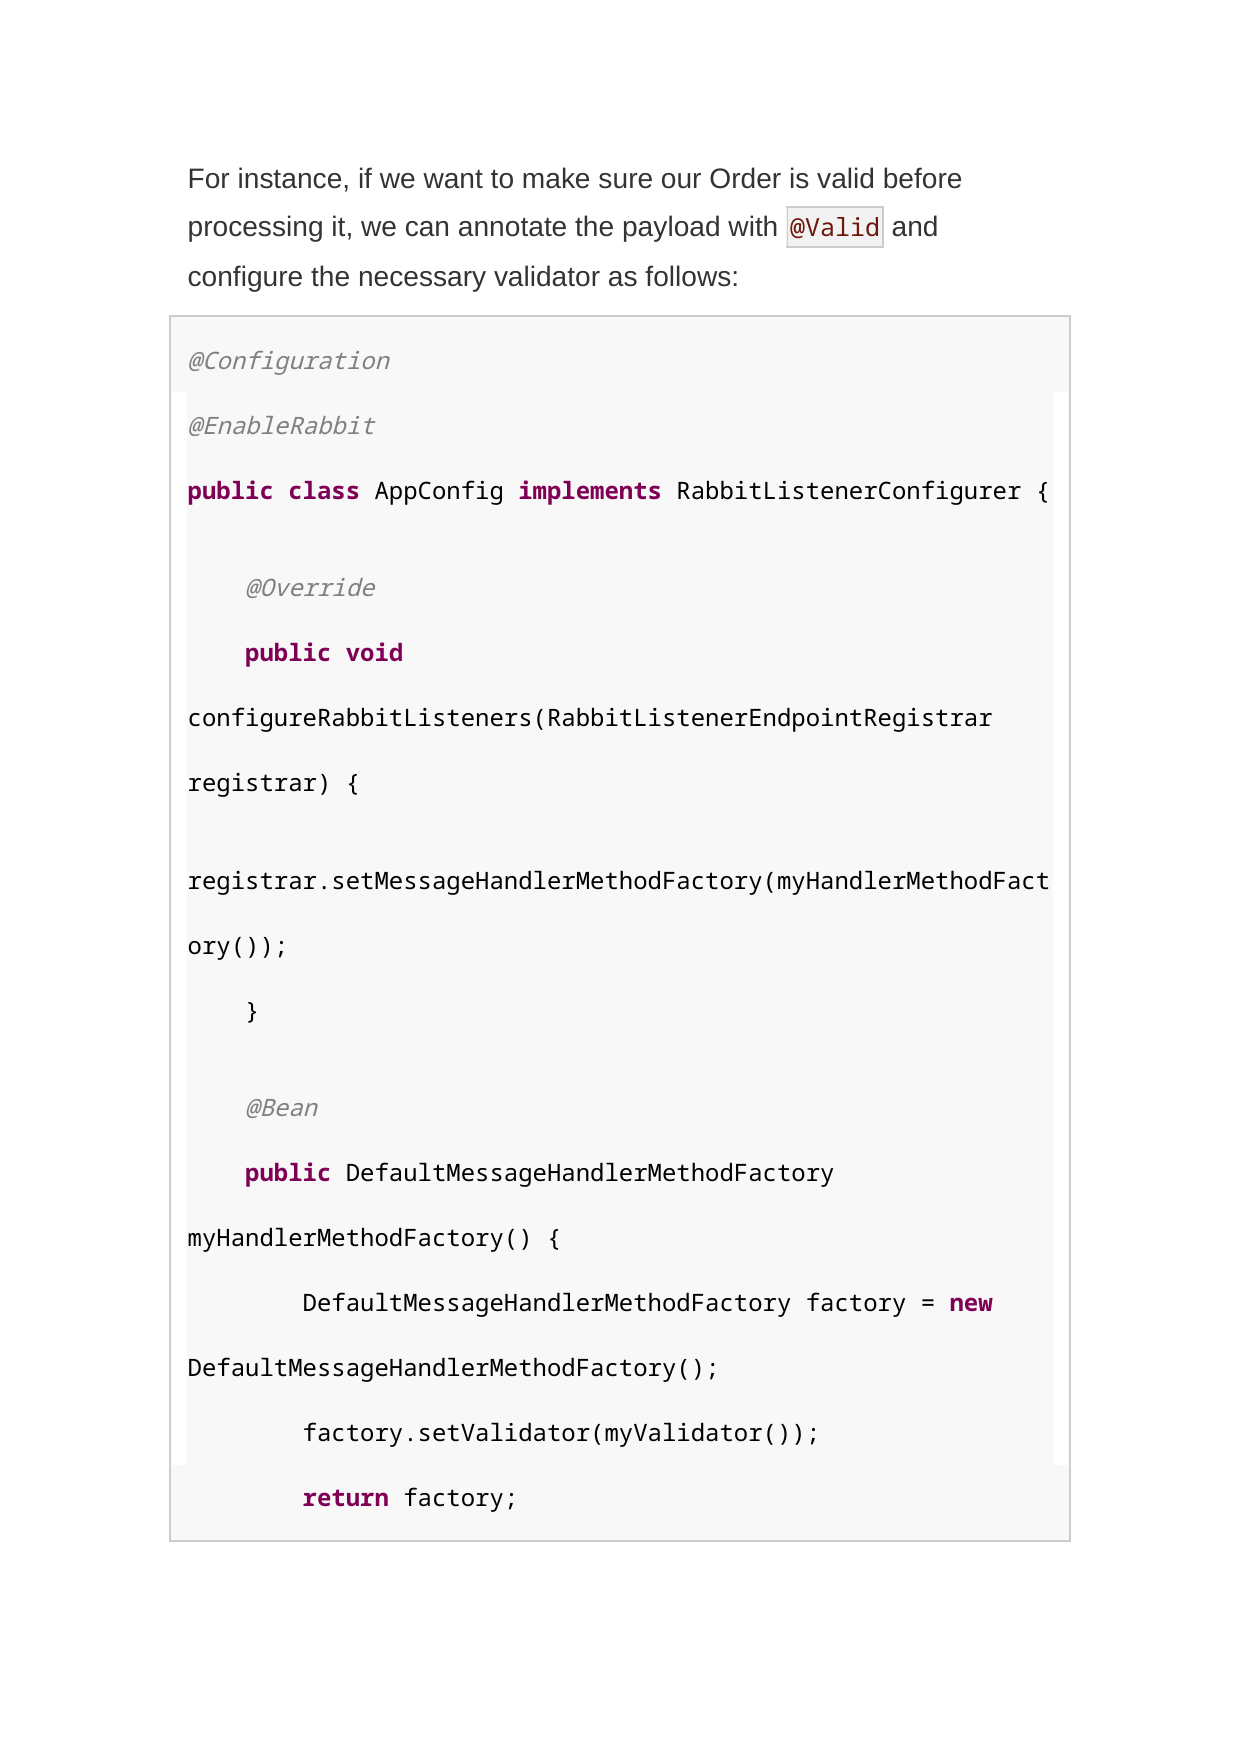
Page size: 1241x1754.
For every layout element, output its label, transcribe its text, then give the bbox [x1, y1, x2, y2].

text return factory; [171, 1453, 1069, 1540]
text registrar.setMessageHandlerMethodFactory(myHandlerMethodFactory()); [187, 815, 1053, 977]
text } [187, 977, 1053, 1042]
text For instance, if we want to make sure our Order is valid before processing it, we can annotate the payload with @Valid and configure the necessary validator as follows: [187, 162, 1053, 292]
text public DefaultMessageHandlerMethodFactory myHandlerMethodFactory() { [187, 1140, 1053, 1270]
text DefaultMessageHandlerMethodFactory factory = new DefaultMessageHandlerMethodFactory(); [187, 1270, 1053, 1400]
text public class AppConfig implements RabbitListenerConfigurer { [187, 457, 1053, 522]
text @Bean [187, 1075, 1053, 1140]
text @Configuration [171, 317, 1069, 392]
text public void configureRabbitListeners(RabbitListenerEndpointRegistrar registrar) { [187, 620, 1053, 815]
text @Override [187, 555, 1053, 620]
text @EnableRabbit [187, 392, 1053, 457]
text factory.setValidator(myValidator()); [187, 1400, 1053, 1453]
